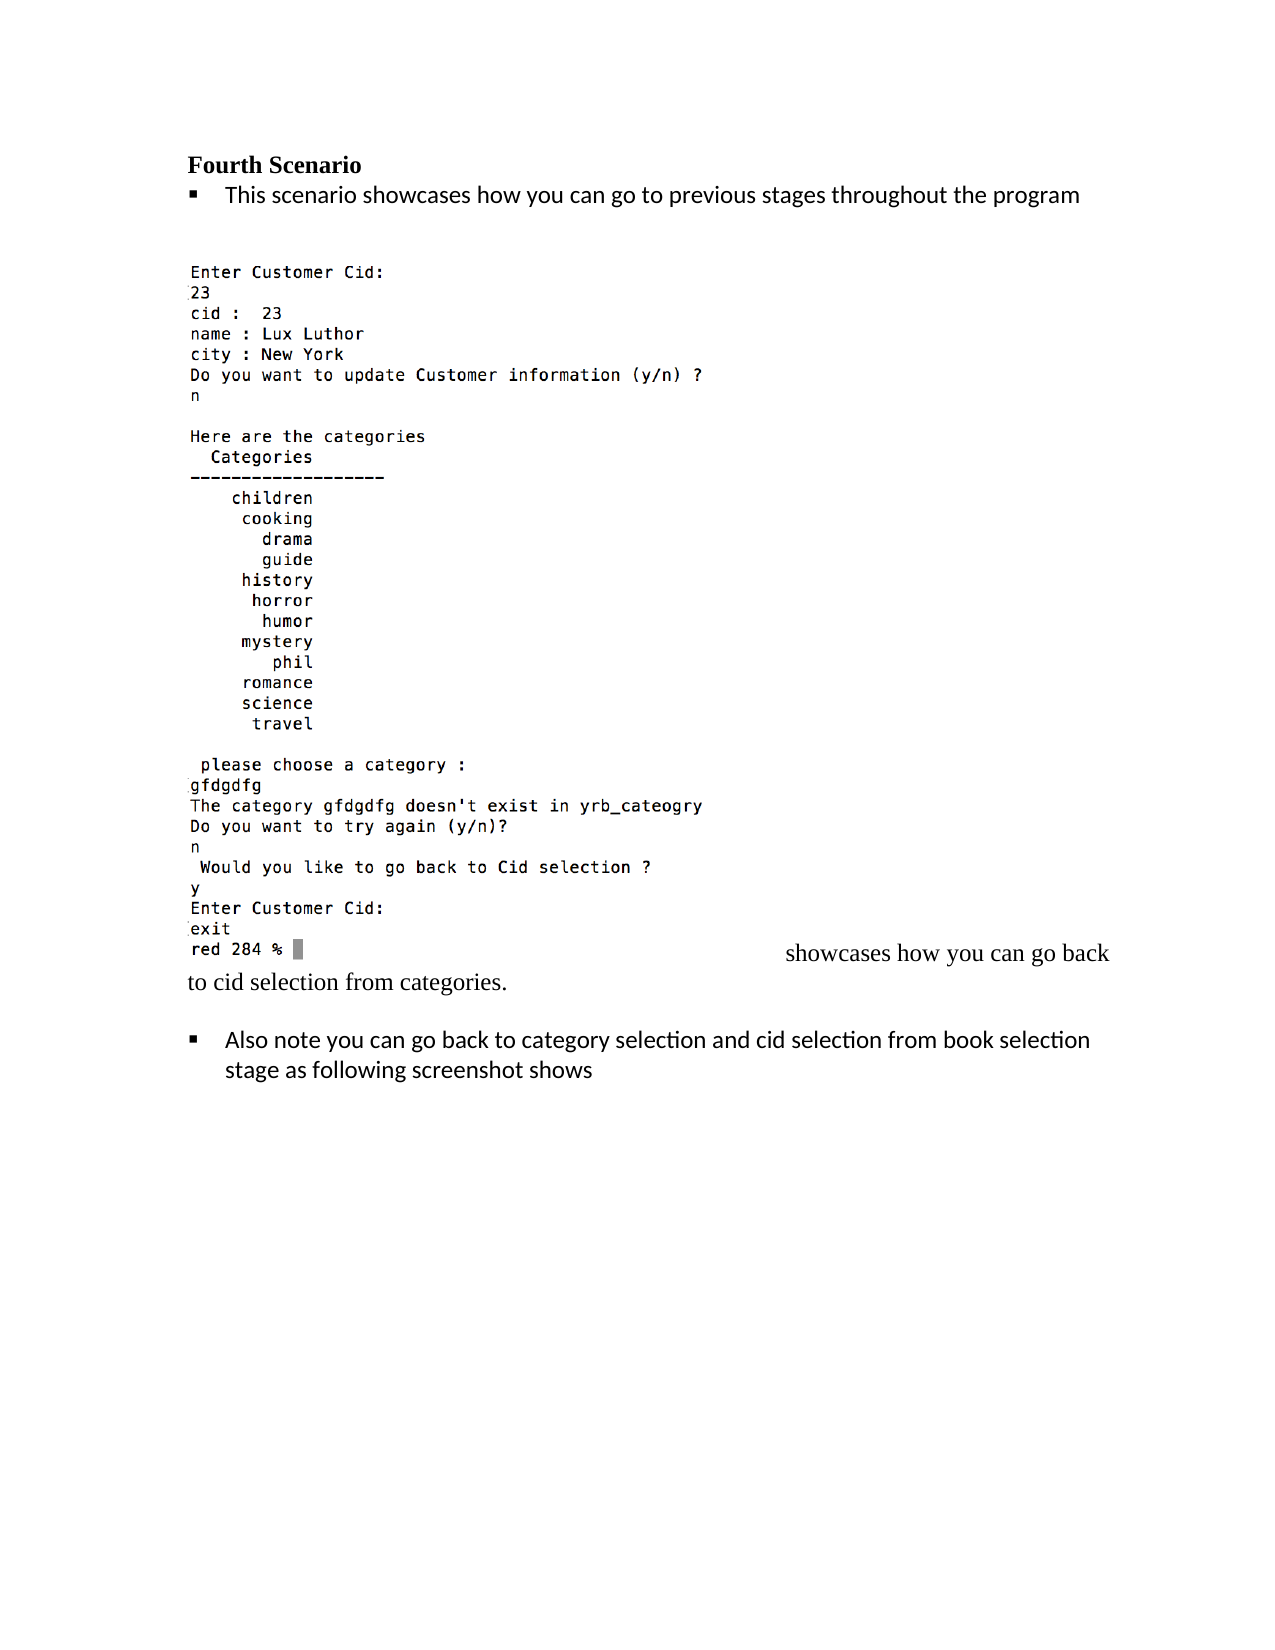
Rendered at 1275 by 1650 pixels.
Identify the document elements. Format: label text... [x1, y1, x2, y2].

picture [187, 266, 786, 962]
text Fourth Scenario [187, 150, 1125, 179]
list This scenario showcases how you can go to previous stages throughout the program [187, 179, 1125, 209]
list Also note you can go back to category selection and cid selection from book selection stage as following screenshot shows [187, 1024, 1125, 1085]
